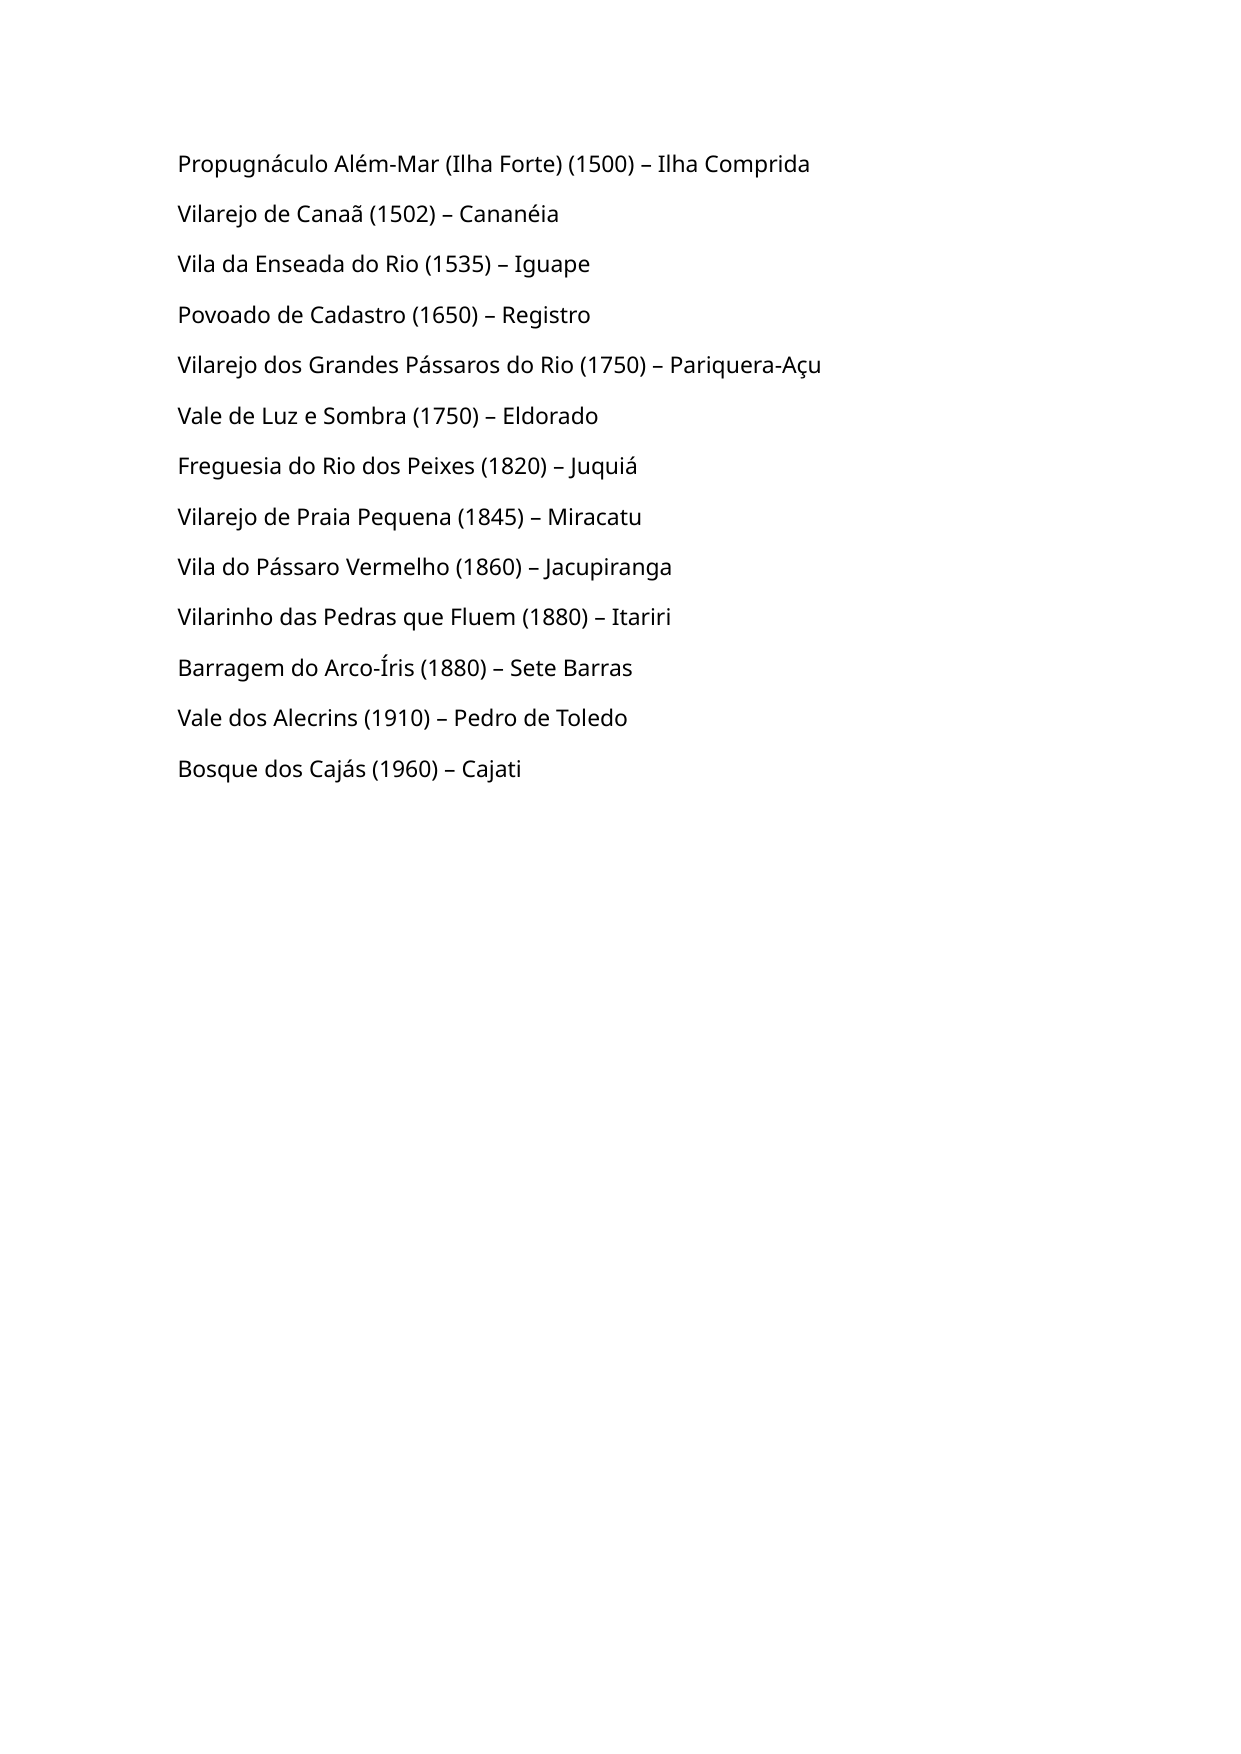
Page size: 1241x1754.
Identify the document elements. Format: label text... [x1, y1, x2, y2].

text Barragem do Arco-Íris (1880) – Sete Barras [177, 652, 1063, 683]
text Vila do Pássaro Vermelho (1860) – Jacupiranga [177, 551, 1063, 582]
text Propugnáculo Além-Mar (Ilha Forte) (1500) – Ilha Comprida [177, 148, 1063, 179]
text Vila da Enseada do Rio (1535) – Iguape [177, 248, 1063, 280]
text Vilarejo de Canaã (1502) – Cananéia [177, 198, 1063, 229]
text Bosque dos Cajás (1960) – Cajati [177, 753, 1063, 784]
text Vale de Luz e Sombra (1750) – Eldorado [177, 400, 1063, 431]
text Povoado de Cadastro (1650) – Registro [177, 299, 1063, 330]
text Freguesia do Rio dos Peixes (1820) – Juquiá [177, 450, 1063, 481]
text Vilarinho das Pedras que Fluem (1880) – Itariri [177, 601, 1063, 633]
text Vale dos Alecrins (1910) – Pedro de Toledo [177, 702, 1063, 733]
text Vilarejo dos Grandes Pássaros do Rio (1750) – Pariquera-Açu [177, 349, 1063, 381]
text Vilarejo de Praia Pequena (1845) – Miracatu [177, 501, 1063, 532]
